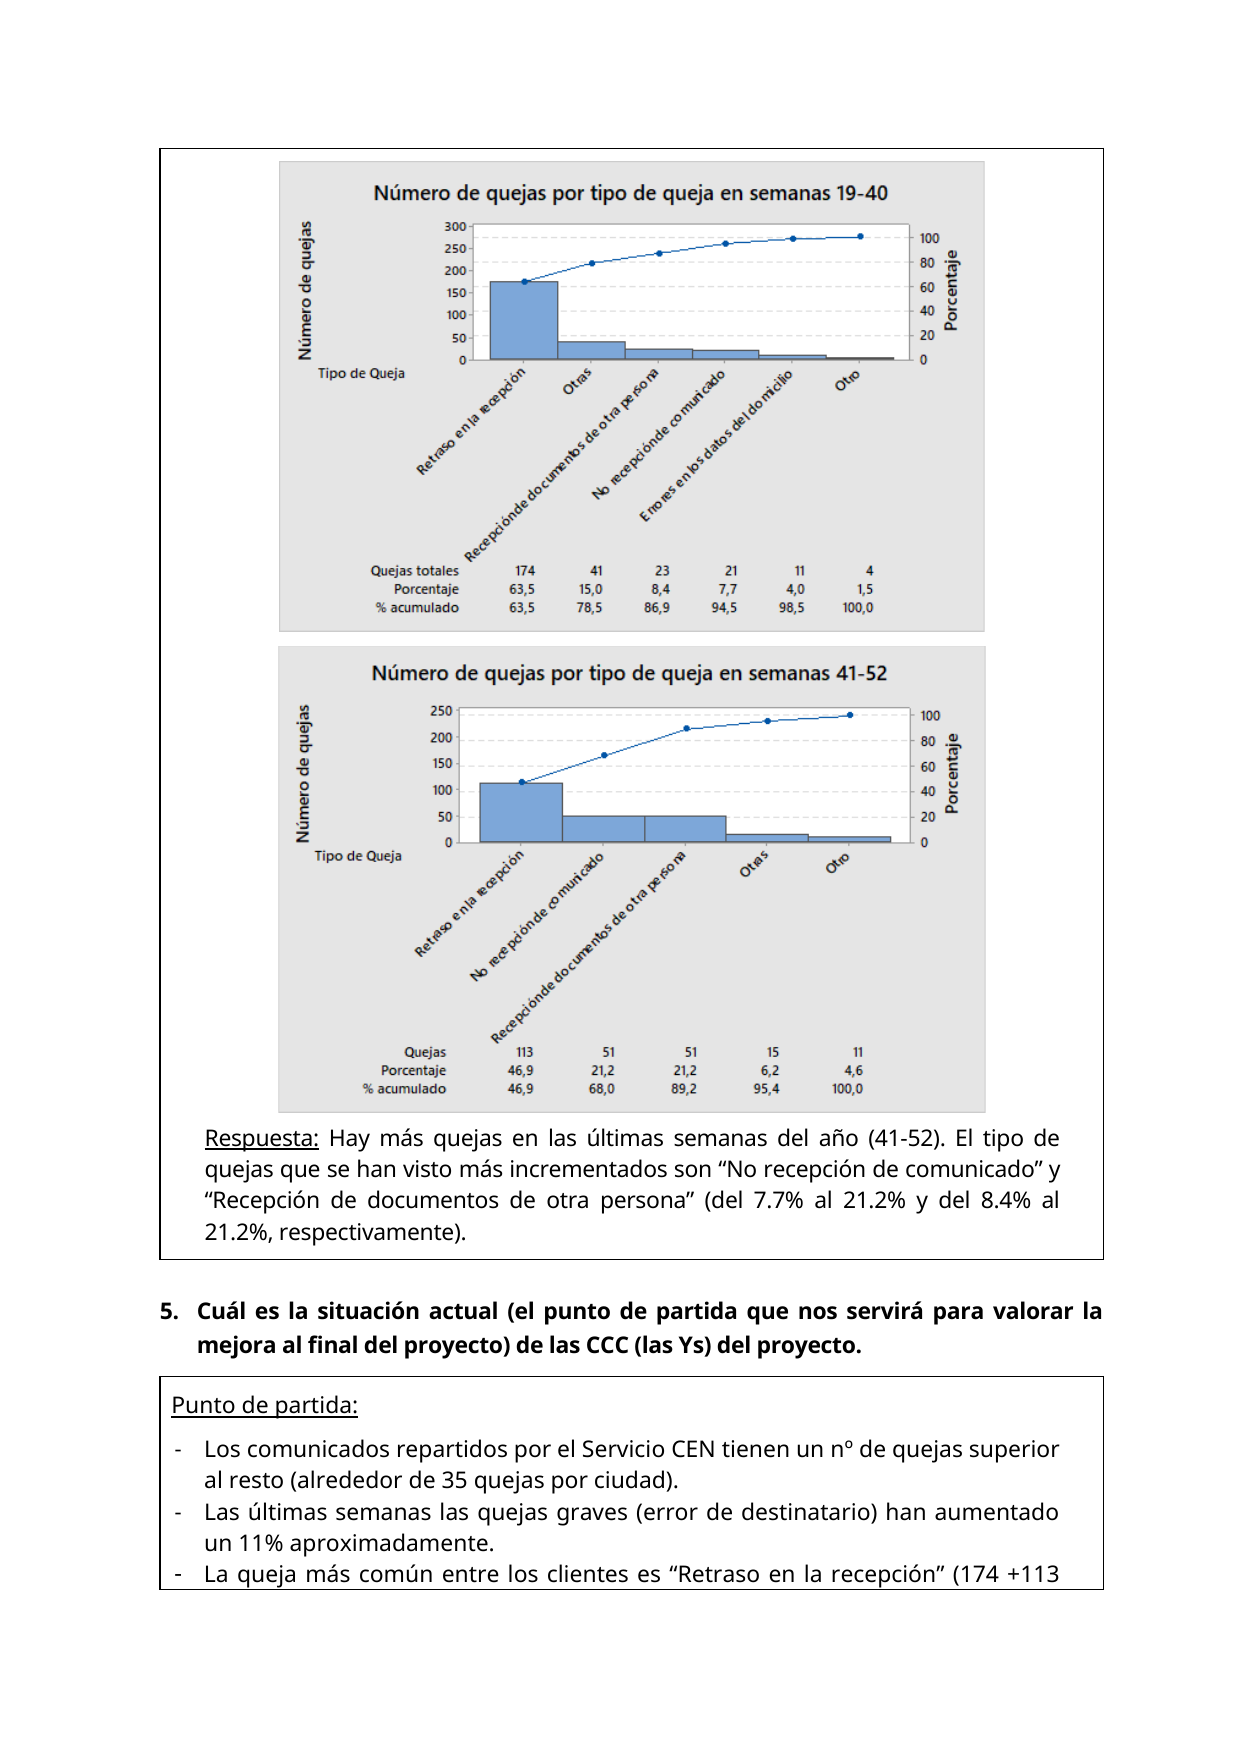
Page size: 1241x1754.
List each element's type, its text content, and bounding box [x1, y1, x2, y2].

picture [278, 646, 986, 1113]
picture [279, 161, 985, 632]
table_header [161, 1377, 1103, 1589]
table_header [161, 149, 1103, 1259]
list Cuál es la situación actual (el punto de partida que nos servirá para valorar la mejora al final del proyecto) de las CCC (las Ys) del proyecto. [159, 1294, 1104, 1360]
